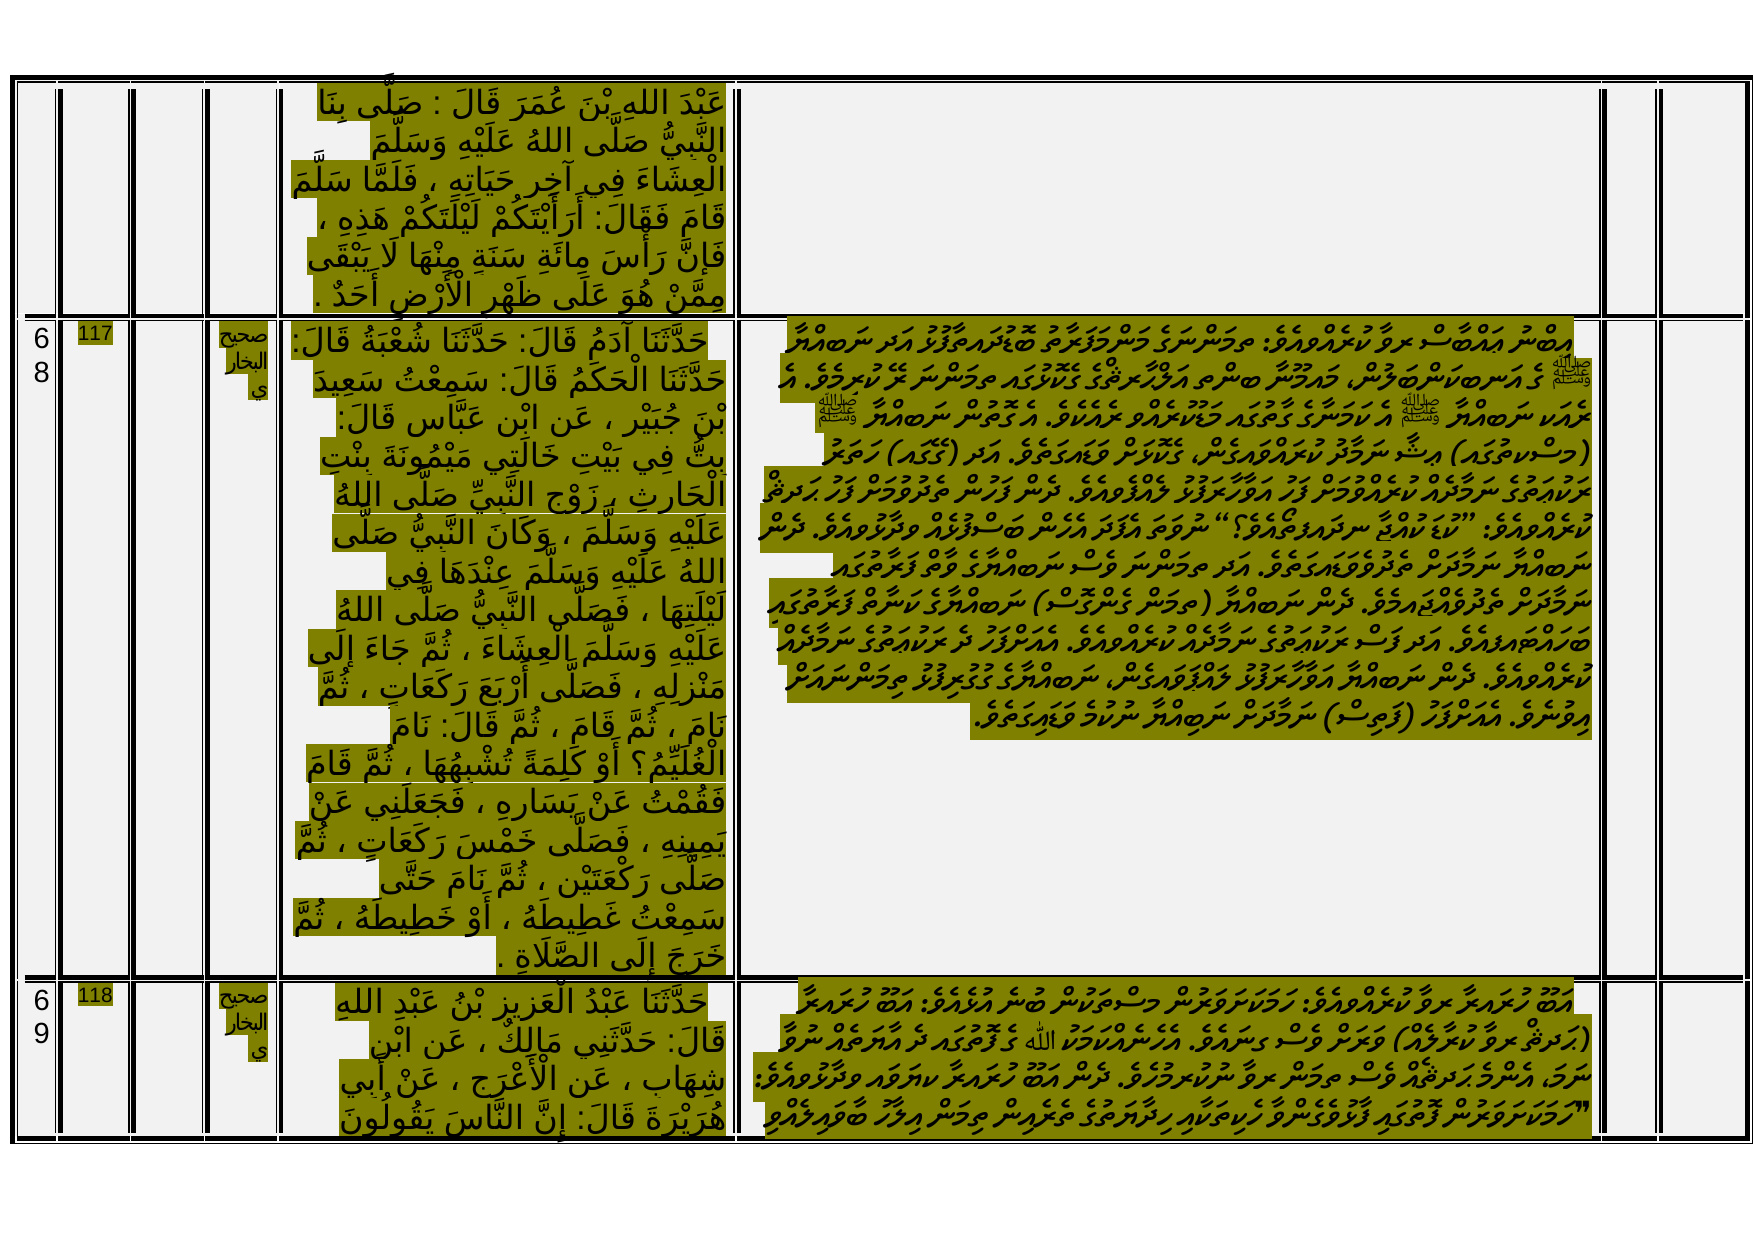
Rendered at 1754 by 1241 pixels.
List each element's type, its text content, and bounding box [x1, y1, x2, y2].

table_cell 118 [59, 975, 132, 1136]
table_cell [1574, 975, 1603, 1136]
table_cell 117 [63, 321, 128, 975]
table_cell [1603, 975, 1659, 1136]
table_cell صحيح البخاري [206, 80, 279, 313]
table_cell صحيح البخاري [206, 975, 279, 1136]
table_cell [1659, 83, 1745, 313]
table_cell صحيح البخاري [210, 321, 276, 975]
table_cell [15, 975, 59, 1136]
table_cell [132, 80, 206, 313]
table_cell [15, 314, 59, 975]
table_cell [136, 321, 202, 975]
table_cell حَدَّثَنَا آدَمُ قَالَ: حَدَّثَنَا شُعْبَةُ قَالَ: حَدَّثَنَا الْحَكَمُ قَالَ: سَمِعْتُ سَعِيدَ بْنَ جُبَيْرٍ ، عَنِ ابْنِ عَبَّاسٍ قَالَ: بِتُّ فِي بَيْتِ خَالَتِي مَيْمُونَةَ بِنْتِ الْحَارِثِ ، زَوْجِ النَّبِيِّ صَلَّى اللهُ عَلَيْهِ وَسَلَّمَ ، وَكَانَ النَّبِيُّ صَلَّى اللهُ عَلَيْهِ وَسَلَّمَ عِنْدَهَا فِي لَيْلَتِهَا ، فَصَلَّى النَّبِيُّ صَلَّى اللهُ عَلَيْهِ وَسَلَّمَ الْعِشَاءَ ، ثُمَّ جَاءَ إِلَى مَنْزِلِهِ ، فَصَلَّى أَرْبَعَ رَكَعَاتٍ ، ثُمَّ نَامَ ، ثُمَّ قَامَ ، ثُمَّ قَالَ: نَامَ الْغُلَيِّمُ؟ أَوْ كَلِمَةً تُشْبِهُهَا ، ثُمَّ قَامَ فَقُمْتُ عَنْ يَسَارِهِ ، فَجَعَلَنِي عَنْ يَمِينِهِ ، فَصَلَّى خَمْسَ رَكَعَاتٍ ، ثُمَّ صَلَّى رَكْعَتَيْنِ ، ثُمَّ نَامَ حَتَّى سَمِعْتُ غَطِيطَهُ ، أَوْ خَطِيطَهُ ، ثُمَّ خَرَجَ إِلَى الصَّلَاةِ . [653, 321, 733, 975]
table_cell އިބްނު ޢައްބާސް ރިވާ ކުރެއްވިއެވެ: ތިމަންނަގެ މަންމަފަރާތު ބޮޑުދައިތާފުޅު އަދި ނަބިއްޔާ ﷺ ގެ އަނބިކަންބަލުން، މައިމޫނާ ބިންތި އަލްޙާރިޘްގެ ގެކޮޅުގައި ތިމަންނަ ރޭ ކުރީމެވެ. އެ ރެއަކީ ނަބިއްޔާ ﷺ އެ ކަމަނާގެ ގާތުގައި މަޑުކުރެއްވި ރެއެކެވެ. އެ ގޮތުން ނަބިއްޔާ ﷺ (މިސްކިތުގައި) ޢިޝާ ނަމާދު ކުރައްވައިގެން، ގެކޮޅަށް ވަޑައިގަތެވެ. އަދ (ގޭގައި) ހަތަރު ރަކުޢަތުގެ ނަމާދެއް ކުރެއްވުމަށް ފަހު އަވާހާރަފުޅު ލެއްޕެވިއެވެ. ދެން ފަހުން ތެދުވުމަށް ފަހު ޙަދީޘް ކުރެއްވިއެވެ: ”ކުޑަ ކުއްޖާ ނިދައިފިތޯއެވެ؟“ ނުވަތަ އެފަދަ އެހެން ބަސްފުޅެއް ވިދާޅުވިއެވެ. ދެން ނަބިއްޔާ ނަމާދަށް ތެދުވެވަޑައިގަތެވެ. އަދި ތިމަންނަ ވެސް ނަބިއްޔާގެ ވާތް ފަރާތުގައި ނަމާދަށް ތެދުވެއްޖައީމެވެ. ދެން ނަބިއްޔާ (ތިމަން ގެންގޮސް) ނަބިއްޔާގެ ކަނާތް ފަރާތުގައި ބަހައްޓައިފިއެވެ. އަދި ފަސް ރަކުޢަތުގެ ނަމާދެއް ކުރެއްވިއެވެ. އެއަށްފަހު ދެ ރަކުޢަތުގެ ނަމާދެއް ކުރެއްވިއެވެ. ދެން ނަބިއްޔާ އަވާހާރަފުޅު ލައްޕަވައިގެން، ނަބިއްޔާގެ ގުގުރިފުޅު ތިމަންނައަށް އިވުނެވެ. އެއަށްފަހު (ފަތިސް) ނަމާދަށް ނަބިއްޔާ ނުކުމެ ވަޑައިގަތެވެ. [741, 321, 1599, 975]
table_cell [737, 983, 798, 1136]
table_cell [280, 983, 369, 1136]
table_cell [1659, 975, 1749, 1136]
table_cell [1659, 314, 1749, 975]
table_cell حَدَّثَنَا آدَمُ قَالَ: حَدَّثَنَا شُعْبَةُ قَالَ: حَدَّثَنَا الْحَكَمُ قَالَ: سَمِعْتُ سَعِيدَ بْنَ جُبَيْرٍ ، عَنِ ابْنِ عَبَّاسٍ قَالَ: بِتُّ فِي بَيْتِ خَالَتِي مَيْمُونَةَ بِنْتِ الْحَارِثِ ، زَوْجِ النَّبِيِّ صَلَّى اللهُ عَلَيْهِ وَسَلَّمَ ، وَكَانَ النَّبِيُّ صَلَّى اللهُ عَلَيْهِ وَسَلَّمَ عِنْدَهَا فِي لَيْلَتِهَا ، فَصَلَّى النَّبِيُّ صَلَّى اللهُ عَلَيْهِ وَسَلَّمَ الْعِشَاءَ ، ثُمَّ جَاءَ إِلَى مَنْزِلِهِ ، فَصَلَّى أَرْبَعَ رَكَعَاتٍ ، ثُمَّ نَامَ ، ثُمَّ قَامَ ، ثُمَّ قَالَ: نَامَ الْغُلَيِّمُ؟ أَوْ كَلِمَةً تُشْبِهُهَا ، ثُمَّ قَامَ فَقُمْتُ عَنْ يَسَارِهِ ، فَجَعَلَنِي عَنْ يَمِينِهِ ، فَصَلَّى خَمْسَ رَكَعَاتٍ ، ثُمَّ صَلَّى رَكْعَتَيْنِ ، ثُمَّ نَامَ حَتَّى سَمِعْتُ غَطِيطَهُ ، أَوْ خَطِيطَهُ ، ثُمَّ خَرَجَ إِلَى الصَّلَاةِ . [283, 321, 496, 975]
table_cell [15, 80, 59, 313]
table_cell 116 [59, 80, 132, 313]
table_cell [132, 975, 206, 1136]
table_cell [1603, 80, 1659, 313]
table_cell [1607, 321, 1655, 975]
